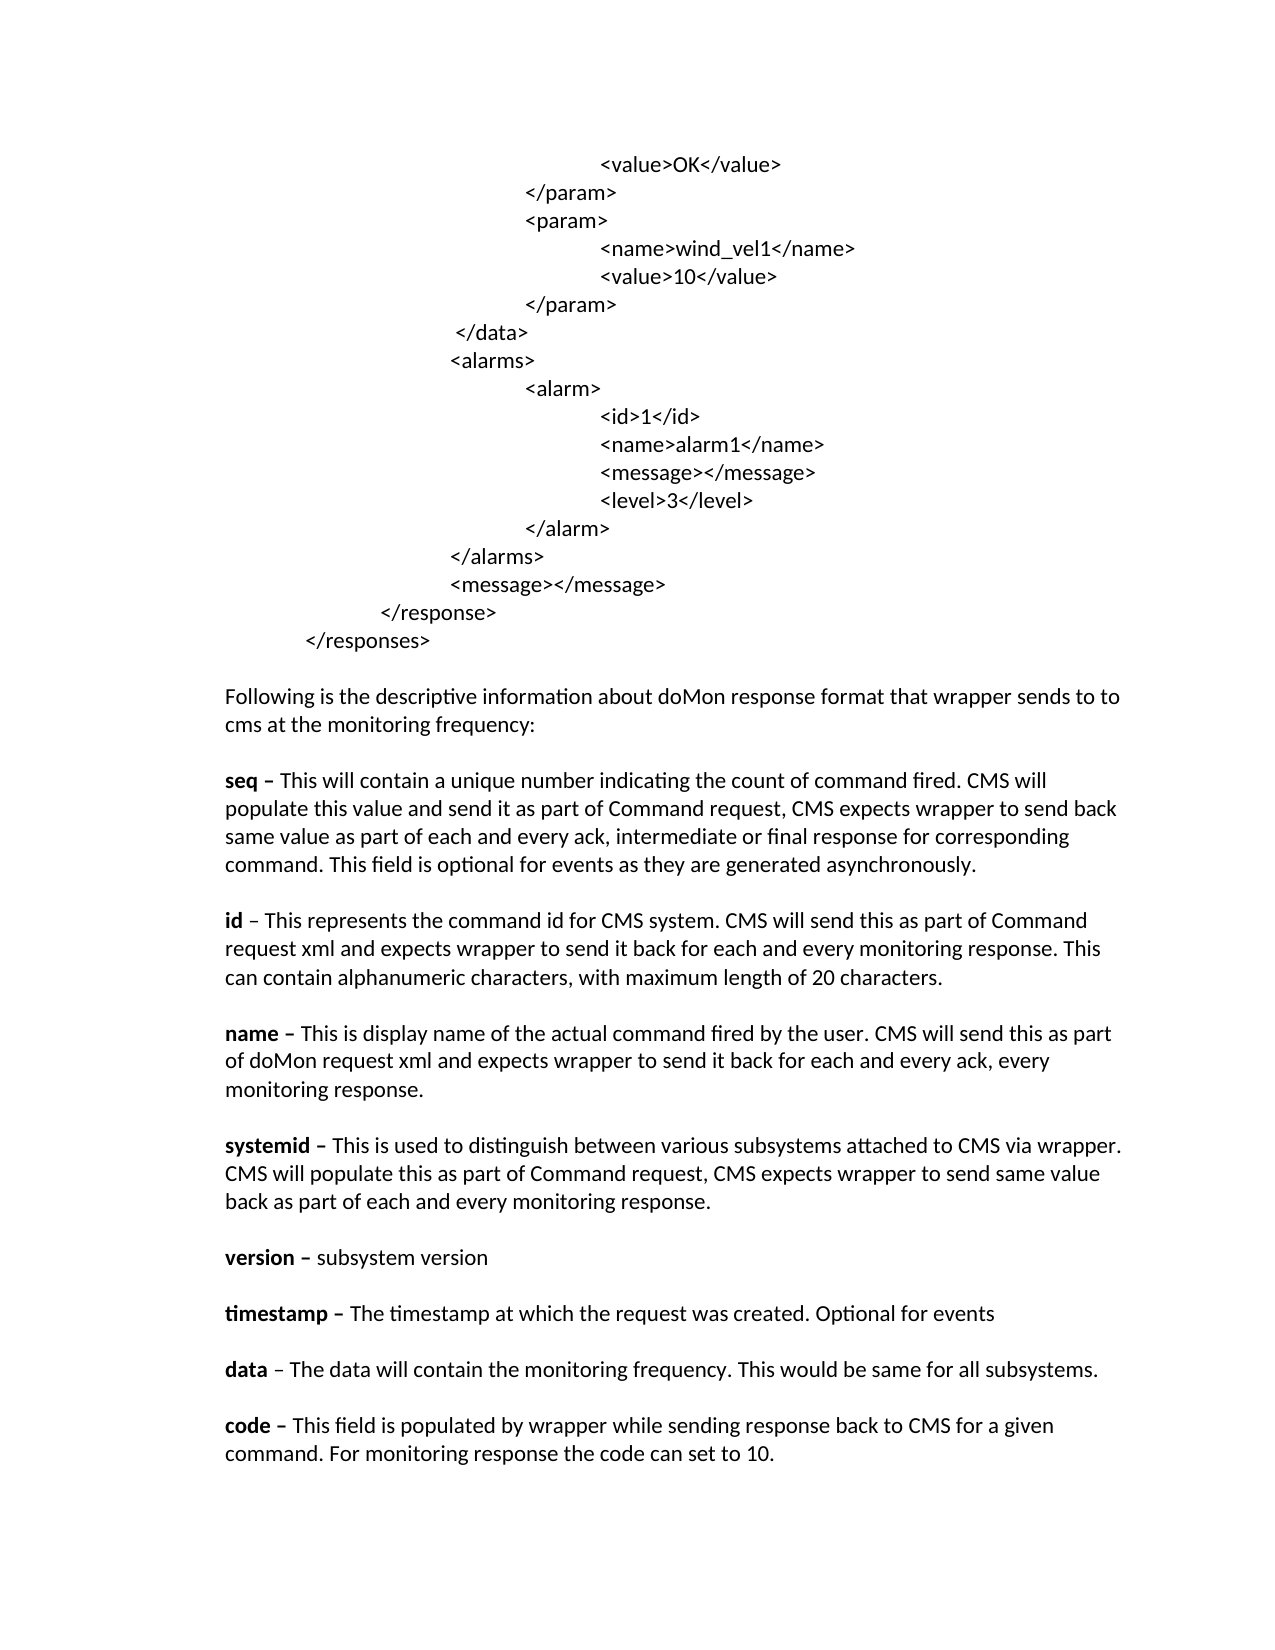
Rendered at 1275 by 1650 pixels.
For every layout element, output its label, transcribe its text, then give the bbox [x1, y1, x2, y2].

text <alarm> [300, 374, 1125, 402]
text <message></message> [300, 570, 1125, 598]
text </data> [300, 318, 1125, 346]
text <name>wind_vel1</name> [300, 234, 1125, 262]
text <message></message> [300, 458, 1125, 486]
text </param> [300, 290, 1125, 318]
text </response> [300, 598, 1125, 626]
text </param> [300, 178, 1125, 206]
text version – subsystem version [225, 1243, 1125, 1271]
text Following is the descriptive information about doMon response format that wrapper sends to to cms at the monitoring frequency: [225, 682, 1125, 738]
text </alarm> [300, 514, 1125, 542]
text <value>10</value> [300, 262, 1125, 290]
text code – This field is populated by wrapper while sending response back to CMS for a given command. For monitoring response the code can set to 10. [225, 1411, 1125, 1467]
text data – The data will contain the monitoring frequency. This would be same for all subsystems. [225, 1355, 1125, 1383]
text </alarms> [300, 542, 1125, 570]
text <param> [300, 206, 1125, 234]
text seq – This will contain a unique number indicating the count of command fired. CMS will populate this value and send it as part of Command request, CMS expects wrapper to send back same value as part of each and every ack, intermediate or final response for corresponding command. This field is optional for events as they are generated asynchronously. [225, 766, 1125, 878]
text <name>alarm1</name> [300, 430, 1125, 458]
text <alarms> [300, 346, 1125, 374]
text name – This is display name of the actual command fired by the user. CMS will send this as part of doMon request xml and expects wrapper to send it back for each and every ack, every monitoring response. [225, 1019, 1125, 1103]
text systemid – This is used to distinguish between various subsystems attached to CMS via wrapper. CMS will populate this as part of Command request, CMS expects wrapper to send same value back as part of each and every monitoring response. [225, 1131, 1125, 1215]
text id – This represents the command id for CMS system. CMS will send this as part of Command request xml and expects wrapper to send it back for each and every monitoring response. This can contain alphanumeric characters, with maximum length of 20 characters. [225, 907, 1125, 991]
text <level>3</level> [300, 486, 1125, 514]
text </responses> [262, 626, 1125, 654]
text <value>OK</value> [300, 150, 1125, 178]
text <id>1</id> [300, 402, 1125, 430]
text timestamp – The timestamp at which the request was created. Optional for events [225, 1299, 1125, 1327]
